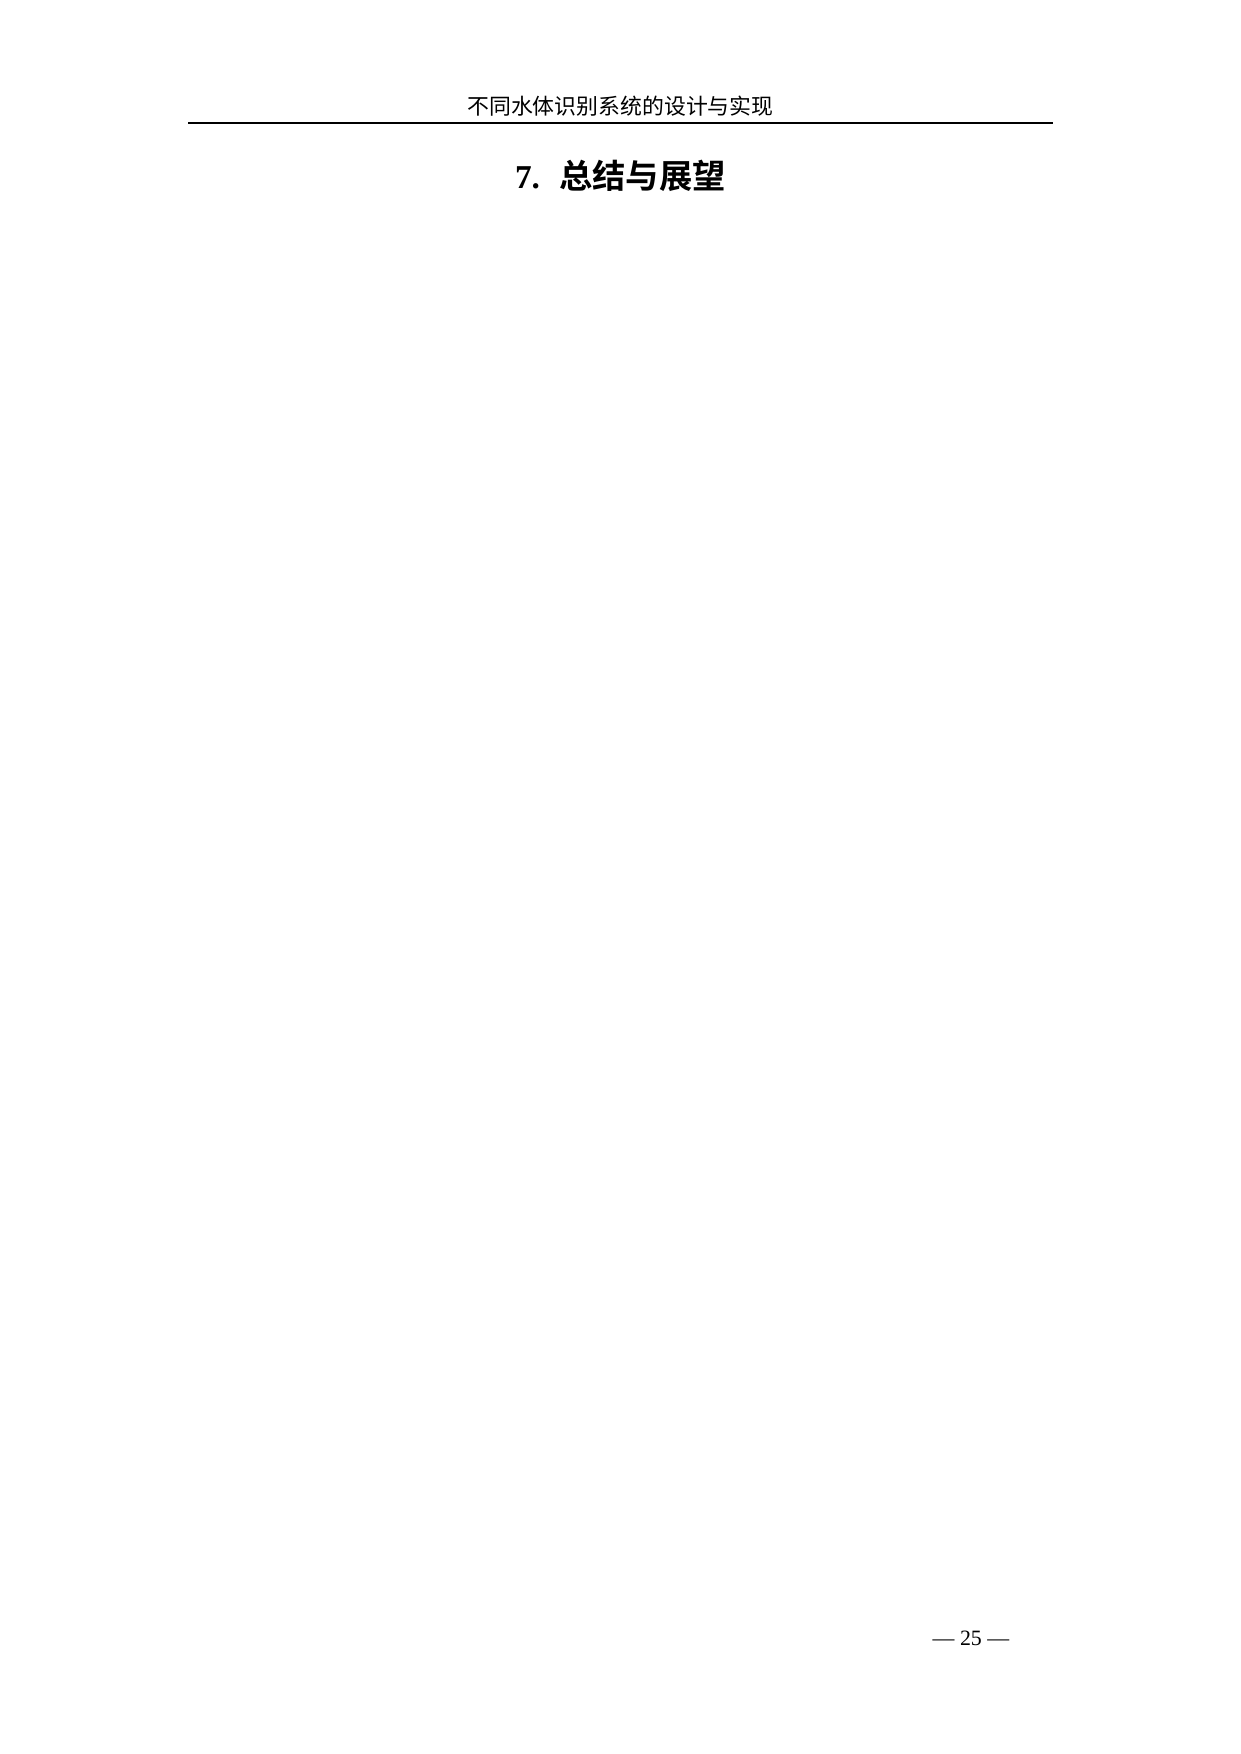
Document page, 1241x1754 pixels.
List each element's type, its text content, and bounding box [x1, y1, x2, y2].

subtitle 总结与展望 [187, 150, 1053, 198]
